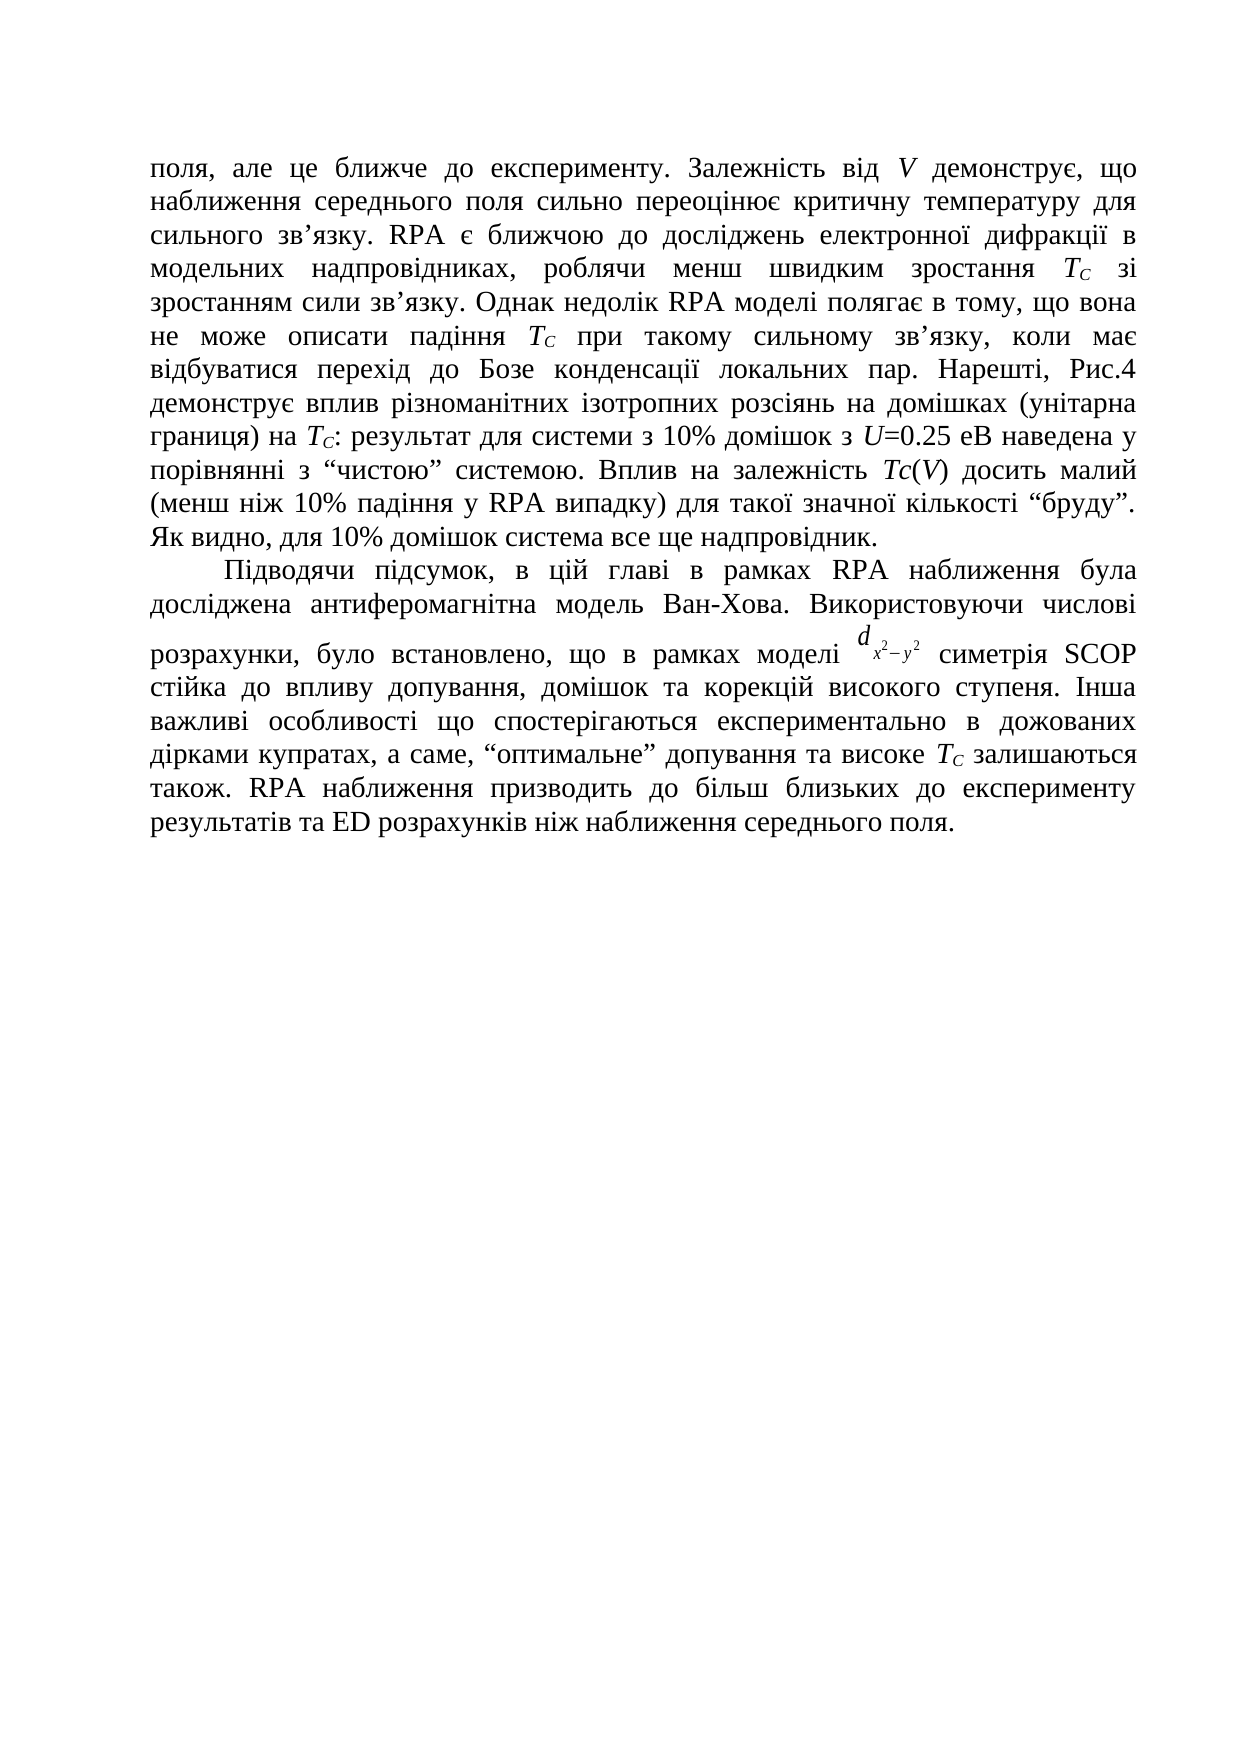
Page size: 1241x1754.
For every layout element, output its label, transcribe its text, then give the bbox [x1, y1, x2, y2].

text Підводячи підсумок, в цій главі в рамках RPA наближення була досліджена антиферомагнітна модель Ван-Хова. Використовуючи числові розрахунки, було встановлено, що в рамках моделі симетрія SCOP стійка до впливу допування, домішок та корекцій високого ступеня. Інша важливі особливості що спостерігаються експериментально в дожованих дірками купратах, а саме, “оптимальне” допування та високе ТС залишаються також. RPA наближення призводить до більш близьких до експерименту результатів та ED розрахунків ніж наближення середнього поля. [150, 552, 1137, 837]
